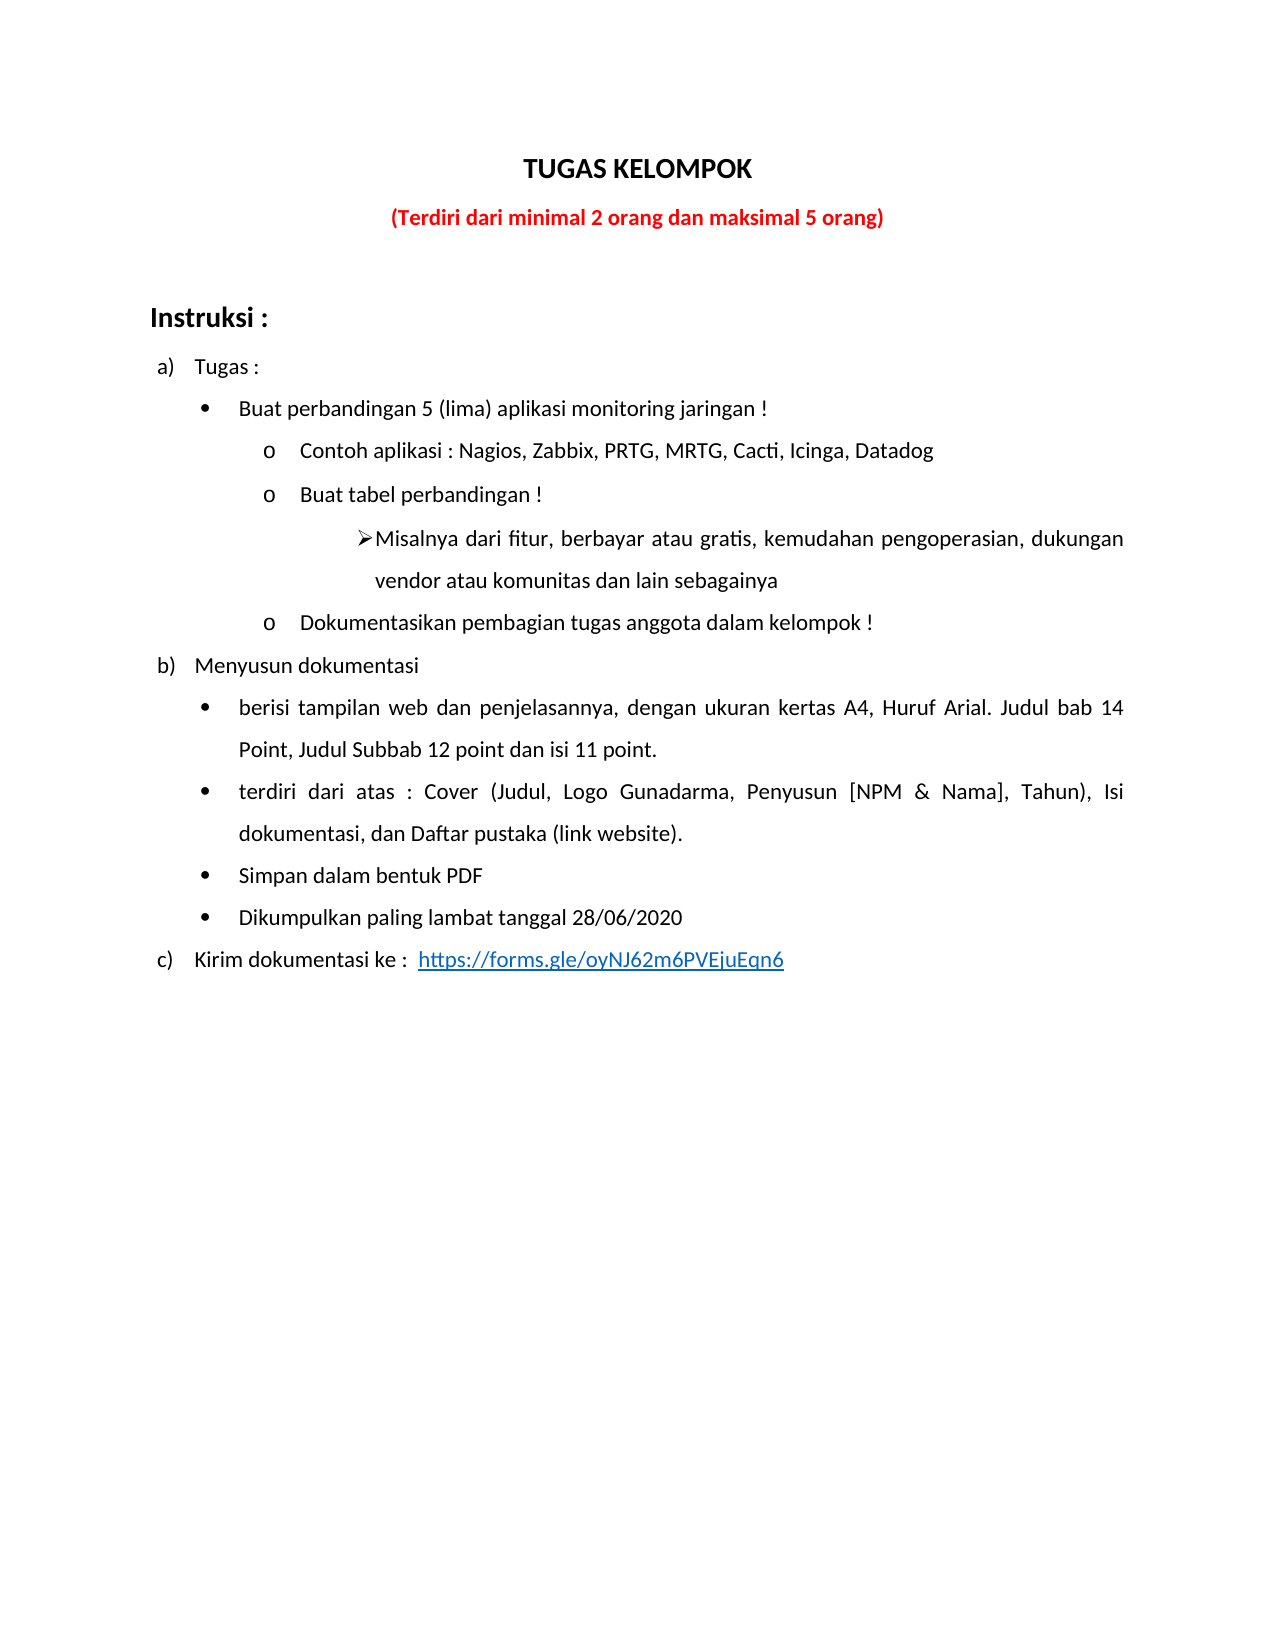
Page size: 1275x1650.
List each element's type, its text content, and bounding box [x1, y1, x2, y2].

list Menyusun dokumentasi [157, 651, 1125, 679]
list Misalnya dari fitur, berbayar atau gratis, kemudahan pengoperasian, dukungan vendor atau komunitas dan lain sebagainya [356, 524, 1125, 594]
list Contoh aplikasi : Nagios, Zabbix, PRTG, MRTG, Cacti, Icinga, Datadog [262, 436, 1125, 465]
list Kirim dokumentasi ke : https://forms.gle/oyNJ62m6PVEjuEqn6 [157, 945, 1125, 973]
list Buat tabel perbandingan ! [262, 480, 1125, 509]
list Buat perbandingan 5 (lima) aplikasi monitoring jaringan ! [201, 394, 1125, 422]
list terdiri dari atas : Cover (Judul, Logo Gunadarma, Penyusun [NPM & Nama], Tahun), Isi dokumentasi, dan Daftar pustaka (link website). [201, 777, 1125, 847]
text TUGAS KELOMPOK [150, 150, 1125, 186]
list Dikumpulkan paling lambat tanggal 28/06/2020 [201, 903, 1125, 931]
text (Terdiri dari minimal 2 orang dan maksimal 5 orang) [150, 203, 1125, 231]
list Tugas : [157, 352, 1125, 380]
list berisi tampilan web dan penjelasannya, dengan ukuran kertas A4, Huruf Arial. Judul bab 14 Point, Judul Subbab 12 point dan isi 11 point. [201, 693, 1125, 763]
list Simpan dalam bentuk PDF [201, 861, 1125, 889]
text Instruksi : [150, 299, 1125, 334]
list Dokumentasikan pembagian tugas anggota dalam kelompok ! [262, 608, 1125, 637]
